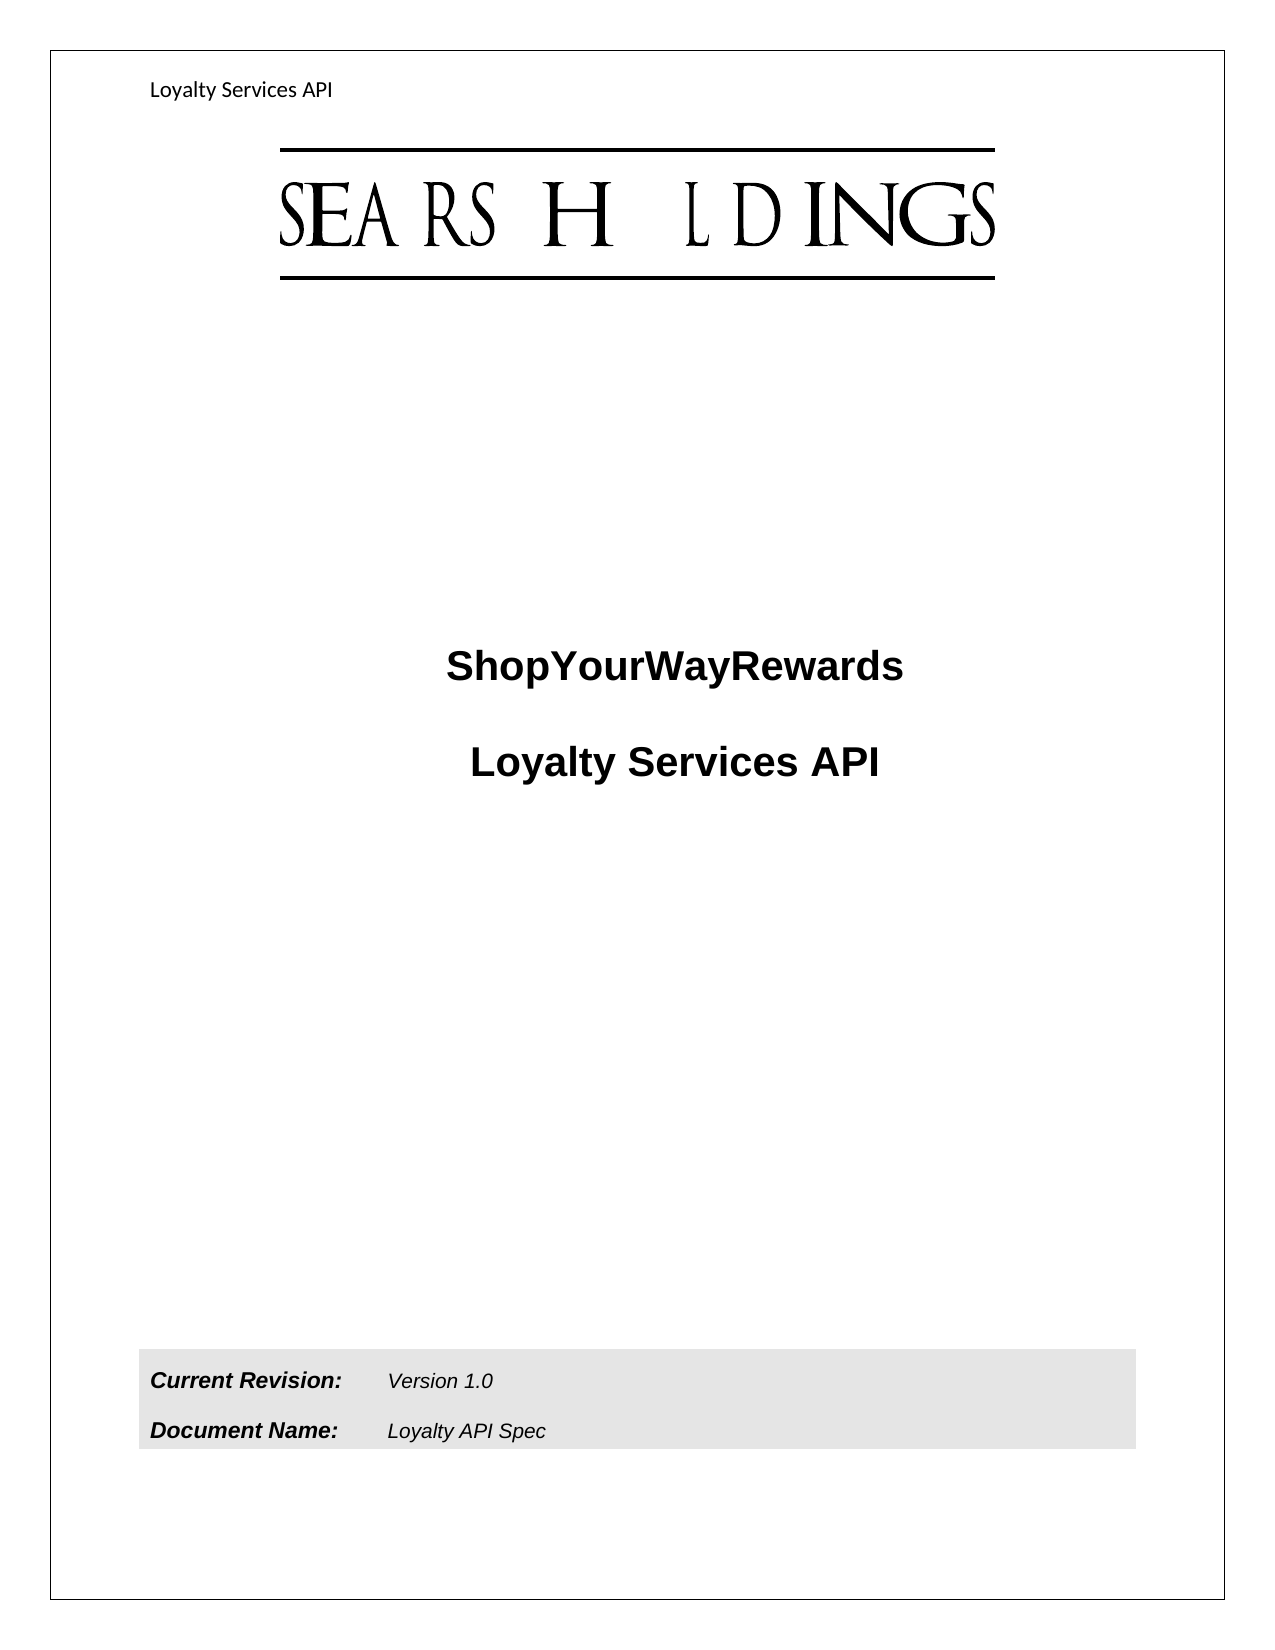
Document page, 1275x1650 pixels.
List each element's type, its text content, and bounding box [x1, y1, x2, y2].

table_header Version 1.0 [376, 1349, 1136, 1399]
table_cell Document Name: [139, 1399, 376, 1449]
table_cell Loyalty API Spec [376, 1399, 1136, 1449]
text Loyalty Services API [225, 738, 1125, 786]
text ShopYourWayRewards [225, 642, 1125, 690]
table_header Current Revision: [139, 1349, 376, 1399]
